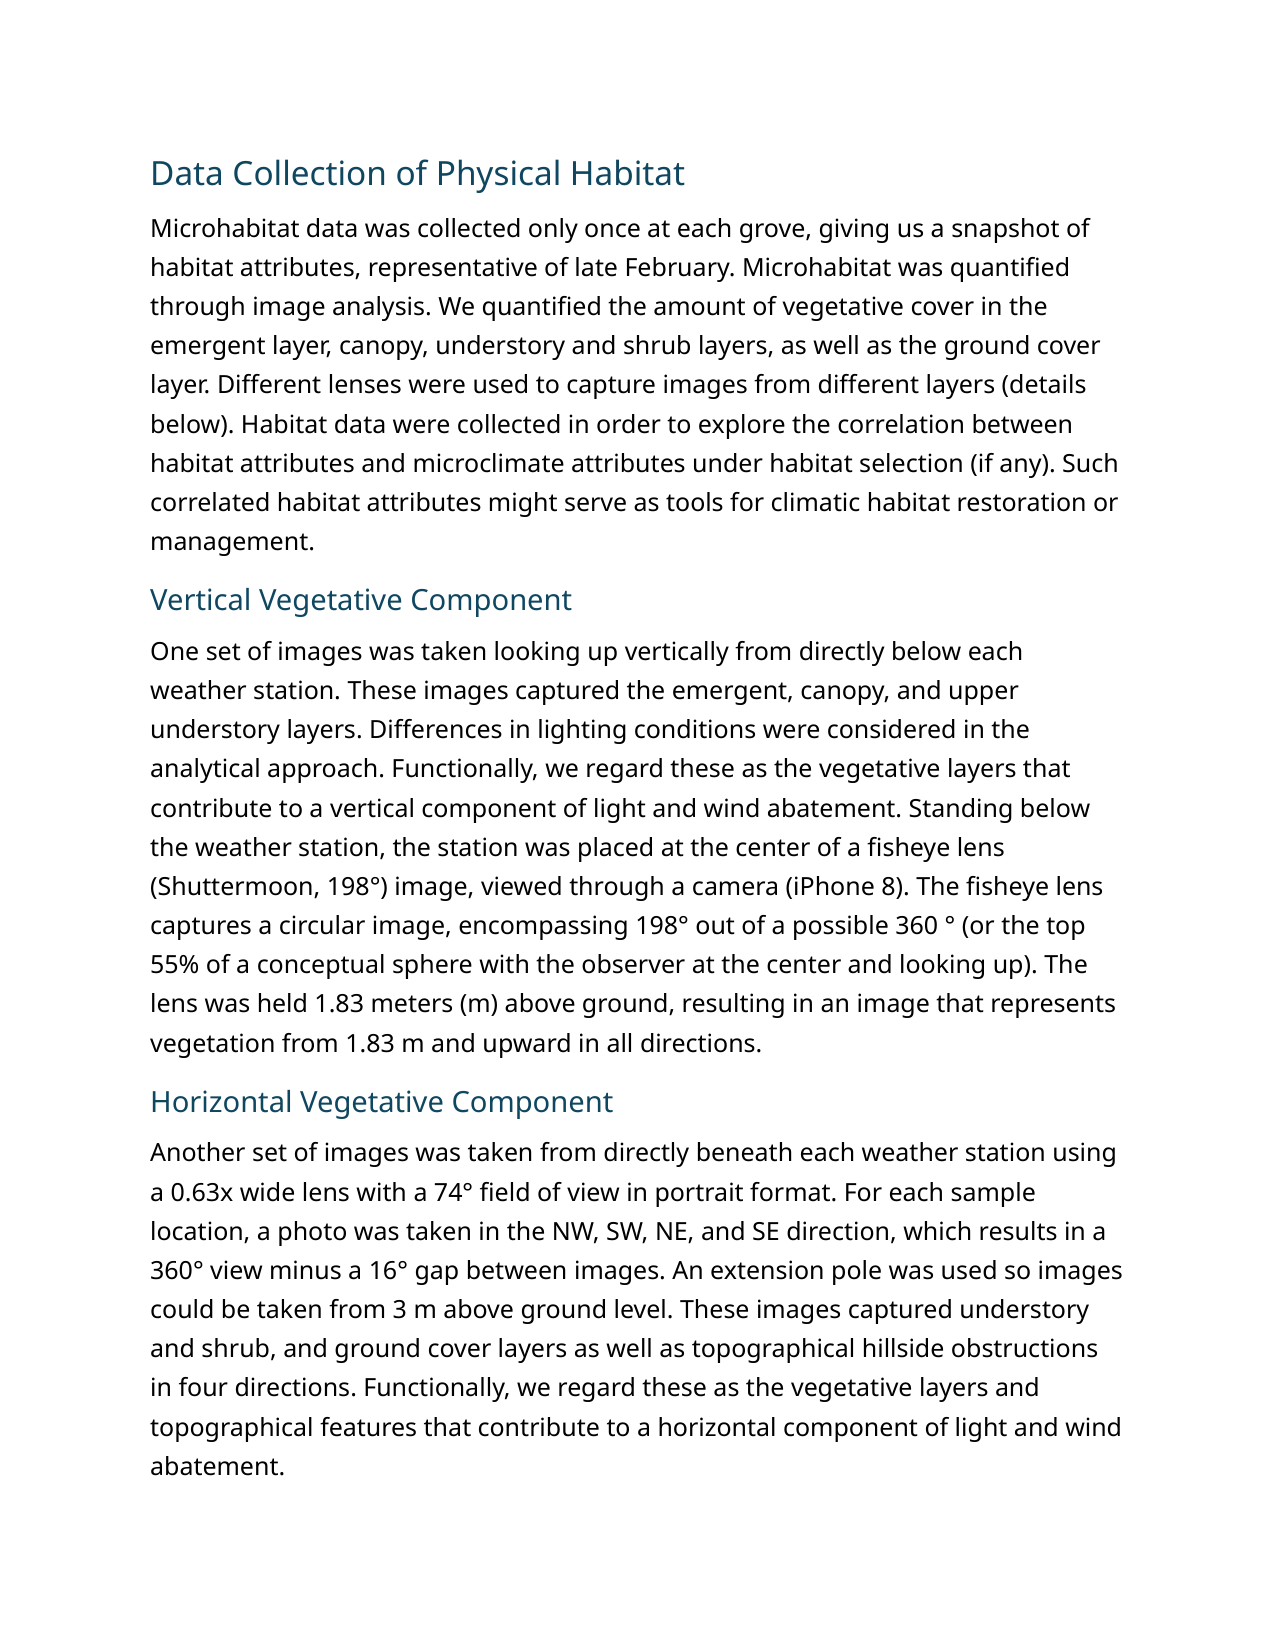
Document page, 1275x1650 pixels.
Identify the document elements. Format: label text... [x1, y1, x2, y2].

text One set of images was taken looking up vertically from directly below each weather station. These images captured the emergent, canopy, and upper understory layers. Differences in lighting conditions were considered in the analytical approach. Functionally, we regard these as the vegetative layers that contribute to a vertical component of light and wind abatement. Standing below the weather station, the station was placed at the center of a fisheye lens (Shuttermoon, 198°) image, viewed through a camera (iPhone 8). The fisheye lens captures a circular image, encompassing 198° out of a possible 360 ° (or the top 55% of a conceptual sphere with the observer at the center and looking up). The lens was held 1.83 meters (m) above ground, resulting in an image that represents vegetation from 1.83 m and upward in all directions. [150, 634, 1125, 1059]
text Another set of images was taken from directly beneath each weather station using a 0.63x wide lens with a 74° field of view in portrait format. For each sample location, a photo was taken in the NW, SW, NE, and SE direction, which results in a 360° view minus a 16° gap between images. An extension pole was used so images could be taken from 3 m above ground level. These images captured understory and shrub, and ground cover layers as well as topographical hillside obstructions in four directions. Functionally, we regard these as the vegetative layers and topographical features that contribute to a horizontal component of light and wind abatement. [150, 1135, 1125, 1482]
subtitle Horizontal Vegetative Component [150, 1081, 1125, 1121]
text Microhabitat data was collected only once at each grove, giving us a snapshot of habitat attributes, representative of late February. Microhabitat was quantified through image analysis. We quantified the amount of vegetative cover in the emergent layer, canopy, understory and shrub layers, as well as the ground cover layer. Different lenses were used to capture images from different layers (details below). Habitat data were collected in order to explore the correlation between habitat attributes and microclimate attributes under habitat selection (if any). Such correlated habitat attributes might serve as tools for climatic habitat restoration or management. [150, 211, 1125, 558]
subtitle Vertical Vegetative Component [150, 580, 1125, 619]
subtitle Data Collection of Physical Habitat [150, 150, 1125, 195]
